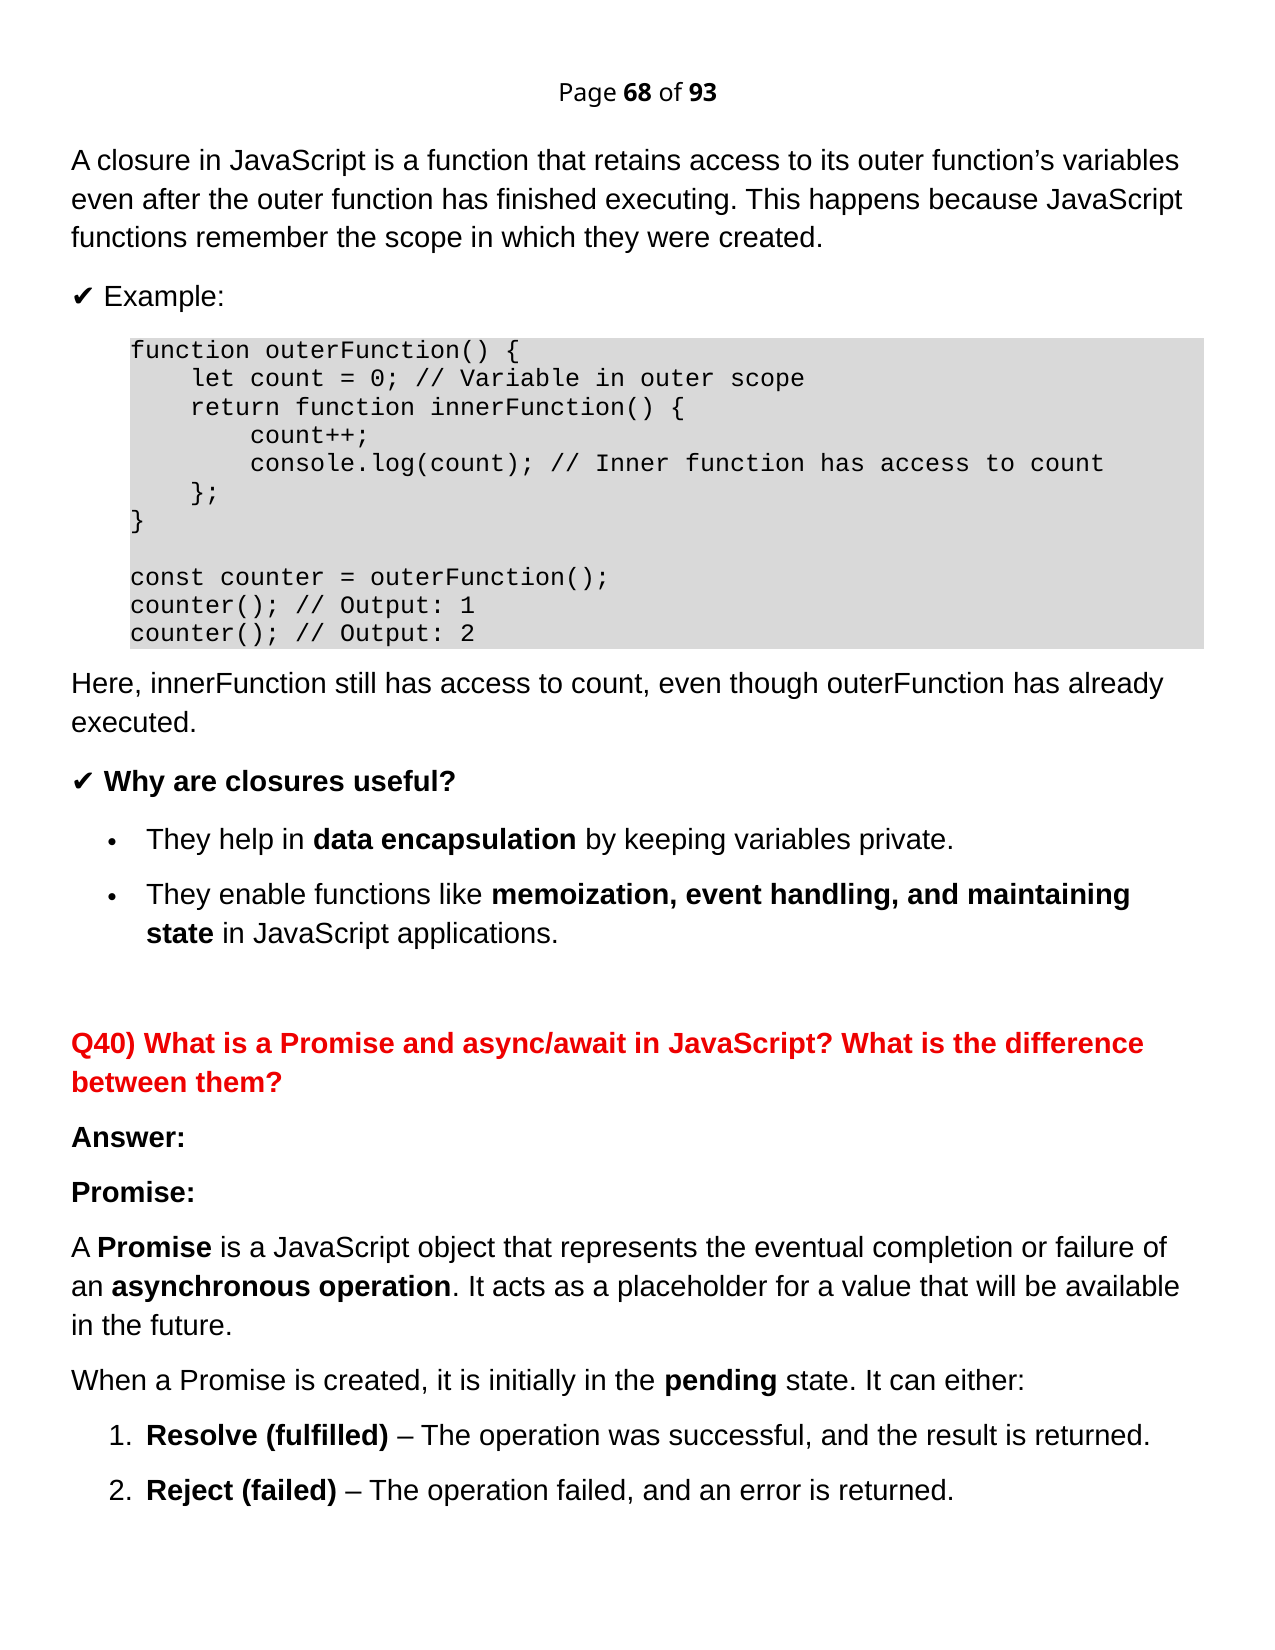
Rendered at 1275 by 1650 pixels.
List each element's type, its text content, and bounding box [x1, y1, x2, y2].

text let count = 0; // Variable in outer scope [130, 366, 1204, 394]
text Here, innerFunction still has access to count, even though outerFunction has already executed. [71, 666, 1204, 738]
list Reject (failed) – The operation failed, and an error is returned. [108, 1473, 1204, 1507]
text count++; [130, 423, 1204, 451]
text Q40) What is a Promise and async/await in JavaScript? What is the difference between them? [71, 1026, 1204, 1098]
text A closure in JavaScript is a function that retains access to its outer function’s variables even after the outer function has finished executing. This happens because JavaScript functions remember the scope in which they were created. [71, 143, 1204, 254]
list They help in data encapsulation by keeping variables private. [108, 822, 1204, 856]
text function outerFunction() { [130, 338, 1204, 366]
text counter(); // Output: 1 [130, 593, 1204, 621]
text ✔ Example: [71, 275, 1204, 315]
text When a Promise is created, it is initially in the pending state. It can either: [71, 1363, 1204, 1396]
text counter(); // Output: 2 [130, 621, 1204, 649]
text console.log(count); // Inner function has access to count [130, 451, 1204, 479]
text A Promise is a JavaScript object that represents the eventual completion or failure of an asynchronous operation. It acts as a placeholder for a value that will be available in the future. [71, 1230, 1204, 1341]
text Answer: [71, 1120, 1204, 1153]
text Promise: [71, 1175, 1204, 1209]
text ✔ Why are closures useful? [71, 760, 1204, 799]
text const counter = outerFunction(); [130, 564, 1204, 593]
text return function innerFunction() { [130, 394, 1204, 423]
text }; [130, 479, 1204, 508]
list They enable functions like memoization, event handling, and maintaining state in JavaScript applications. [108, 877, 1204, 949]
list Resolve (fulfilled) – The operation was successful, and the result is returned. [108, 1418, 1204, 1451]
text } [130, 508, 1204, 536]
